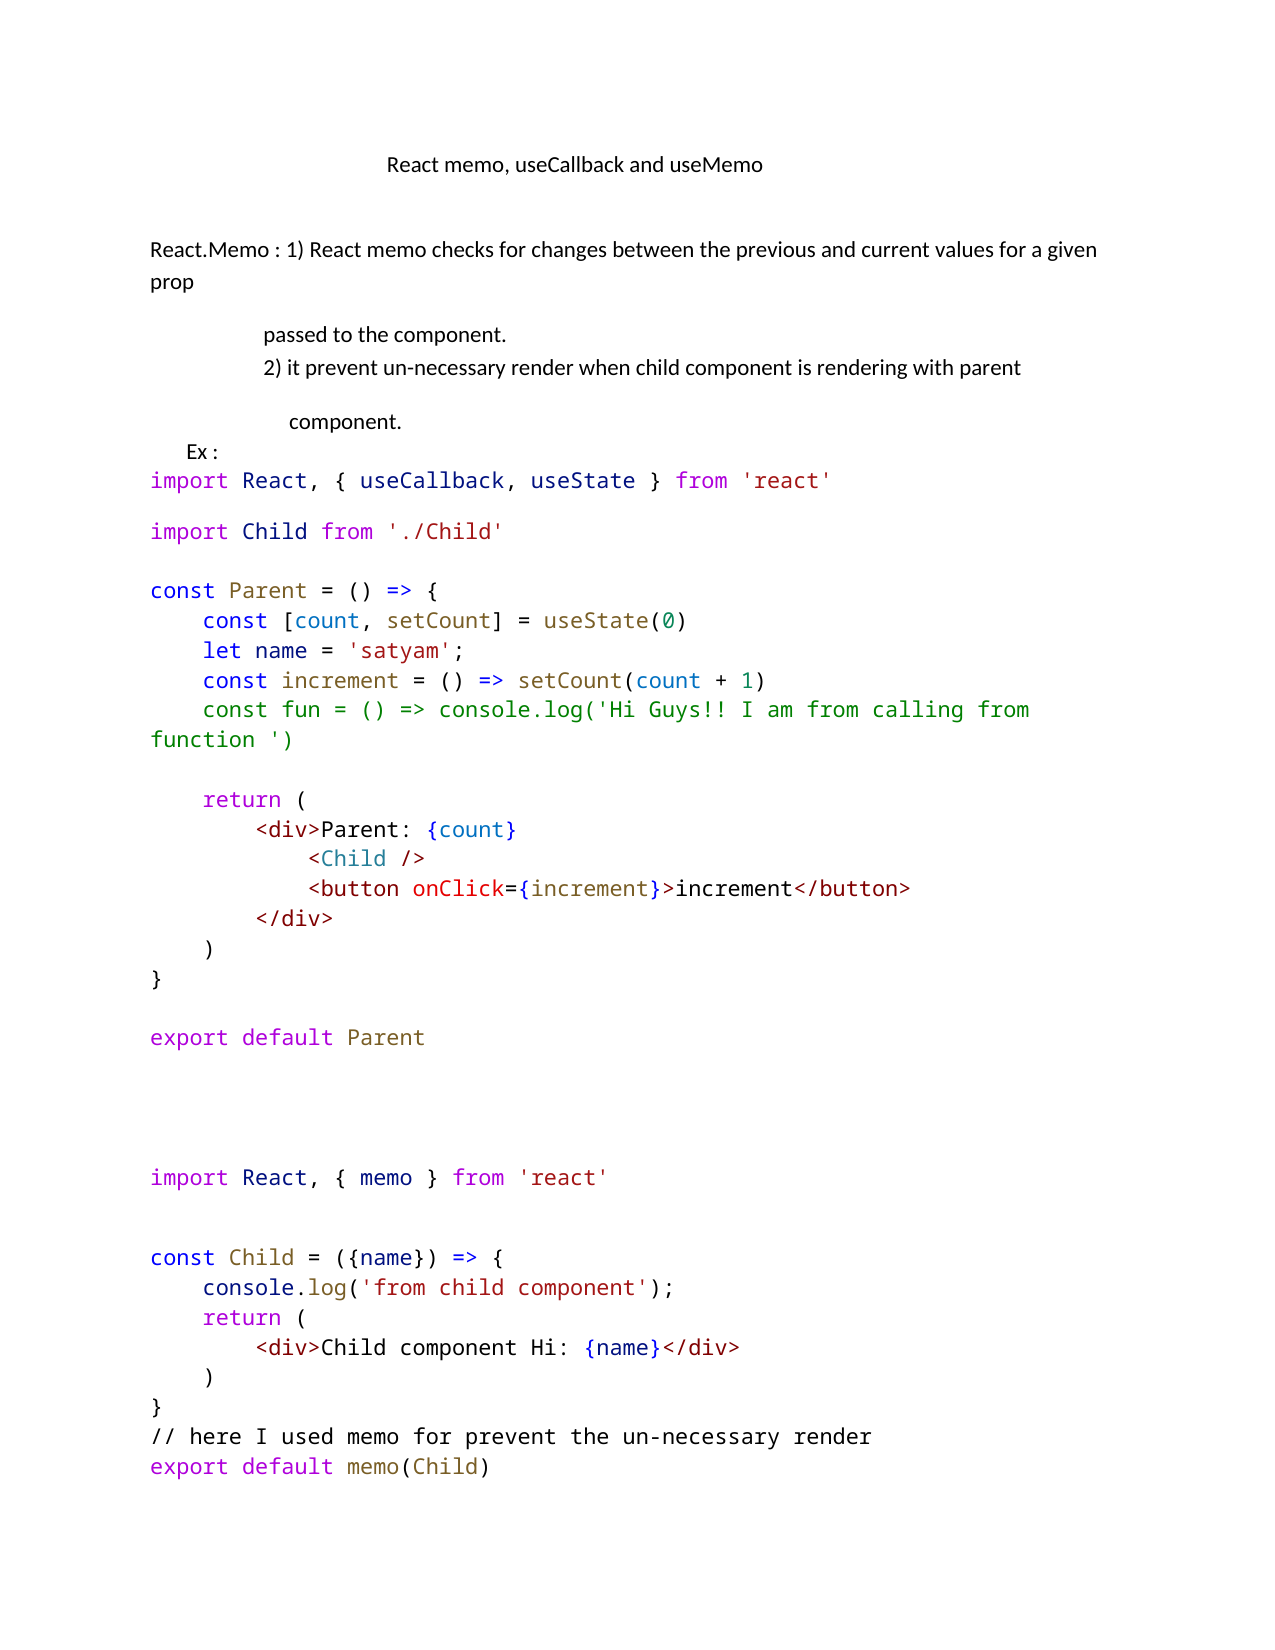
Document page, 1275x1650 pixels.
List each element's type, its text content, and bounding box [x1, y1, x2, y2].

text const [count, setCount] = useState(0) [150, 605, 1125, 635]
text <div>Parent: {count} [150, 813, 1125, 843]
text // here I used memo for prevent the un-necessary render [150, 1421, 1125, 1451]
text ) [150, 1361, 1125, 1391]
text const fun = () => console.log('Hi Guys!! I am from calling from function ') [150, 694, 1125, 754]
text <div>Child component Hi: {name}</div> [150, 1332, 1125, 1361]
text const Parent = () => { [150, 575, 1125, 605]
text } [150, 1391, 1125, 1421]
text passed to the component. 2) it prevent un-necessary render when child component is rendering with parent [150, 320, 1125, 381]
text <Child /> [150, 843, 1125, 873]
text export default Parent [150, 1022, 1125, 1052]
text let name = 'satyam'; [150, 635, 1125, 664]
text return ( [150, 784, 1125, 813]
text React.Memo : 1) React memo checks for changes between the previous and current values for a given prop [150, 235, 1125, 295]
text console.log('from child component'); [150, 1272, 1125, 1302]
text import React, { memo } from 'react' [150, 1102, 1125, 1192]
text export default memo(Child) [150, 1451, 1125, 1481]
text } [150, 962, 1125, 992]
text </div> [150, 903, 1125, 933]
text component. Ex : import React, { useCallback, useState } from 'react' [150, 406, 1125, 495]
text return ( [150, 1302, 1125, 1332]
text React memo, useCallback and useMemo [150, 150, 1125, 210]
text const Child = ({name}) => { [150, 1242, 1125, 1272]
text ) [150, 933, 1125, 962]
text <button onClick={increment}>increment</button> [150, 873, 1125, 903]
text const increment = () => setCount(count + 1) [150, 664, 1125, 694]
text import Child from './Child' [150, 516, 1125, 545]
